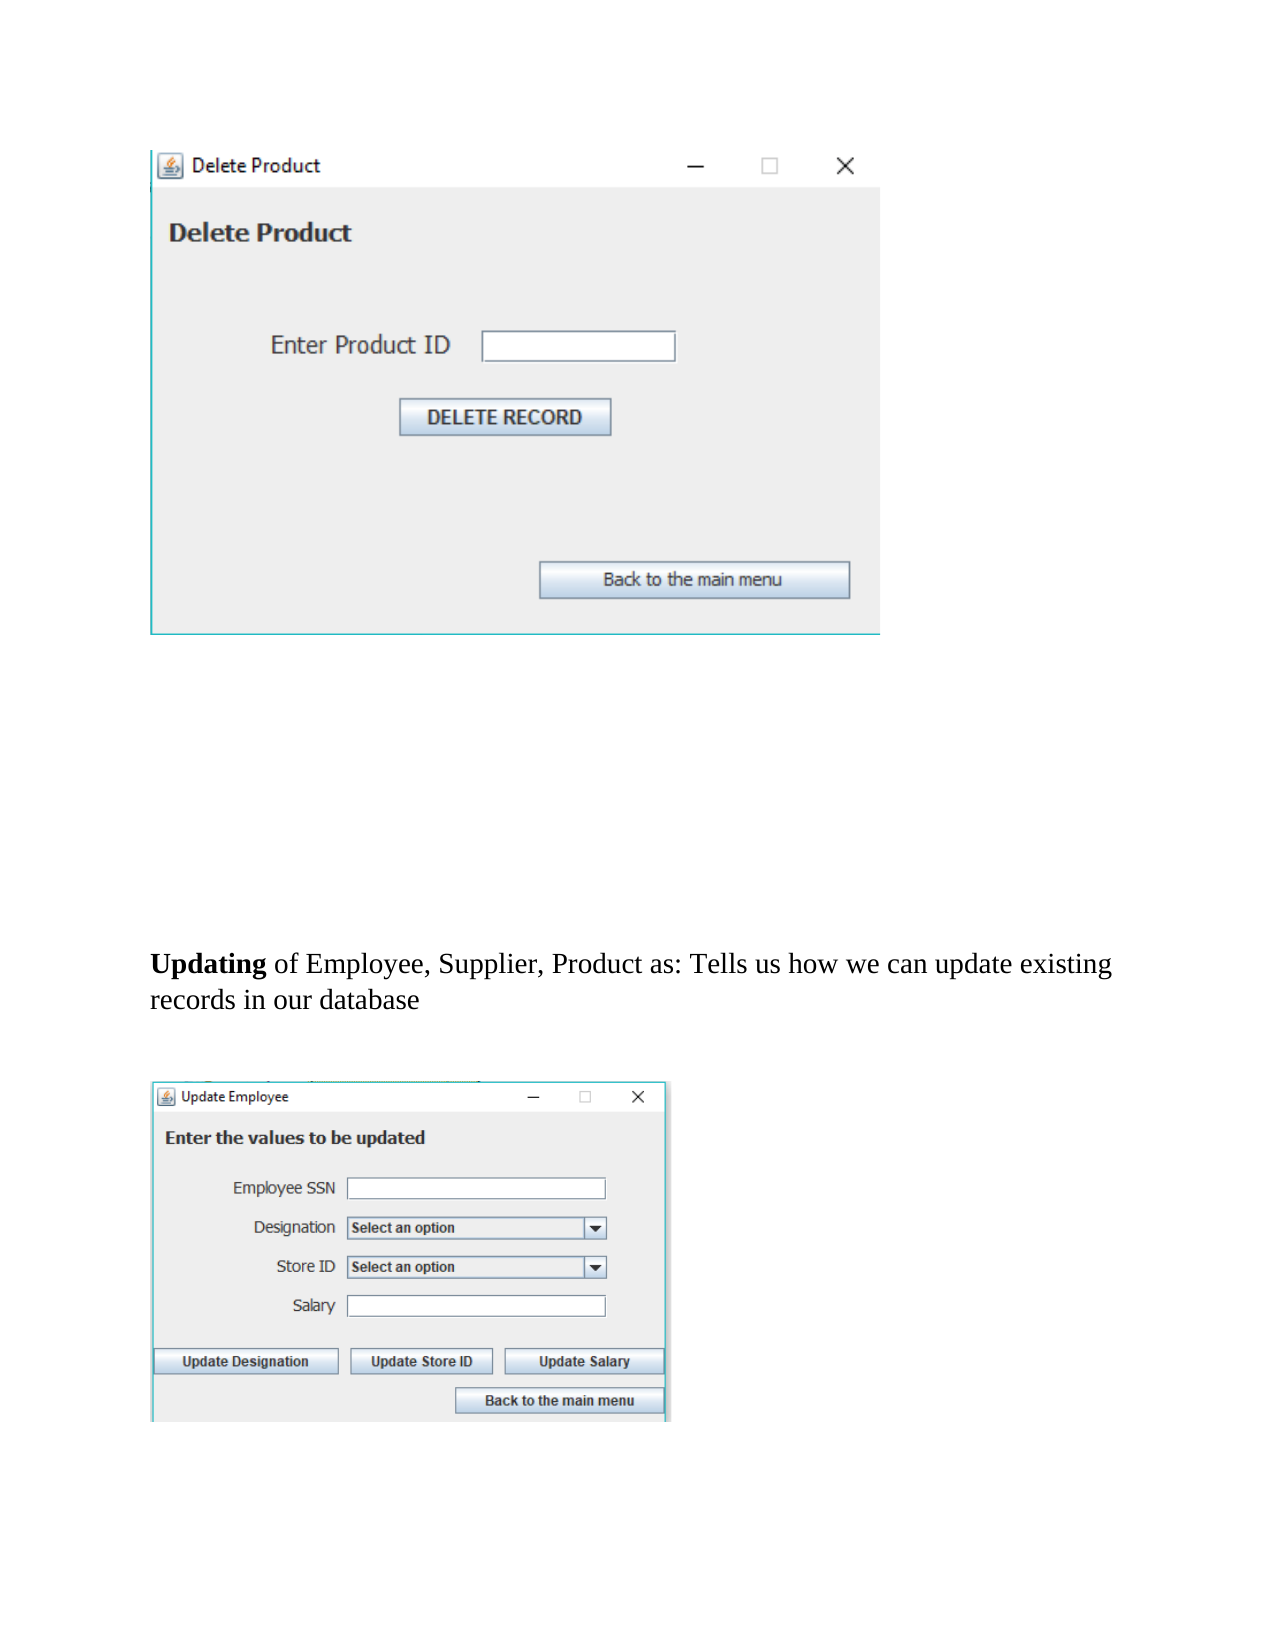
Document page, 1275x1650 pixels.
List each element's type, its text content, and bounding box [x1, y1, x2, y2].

picture [150, 1081, 672, 1422]
picture [150, 150, 881, 635]
text Updating of Employee, Supplier, Product as: Tells us how we can update existing records in our database [150, 946, 1125, 1016]
